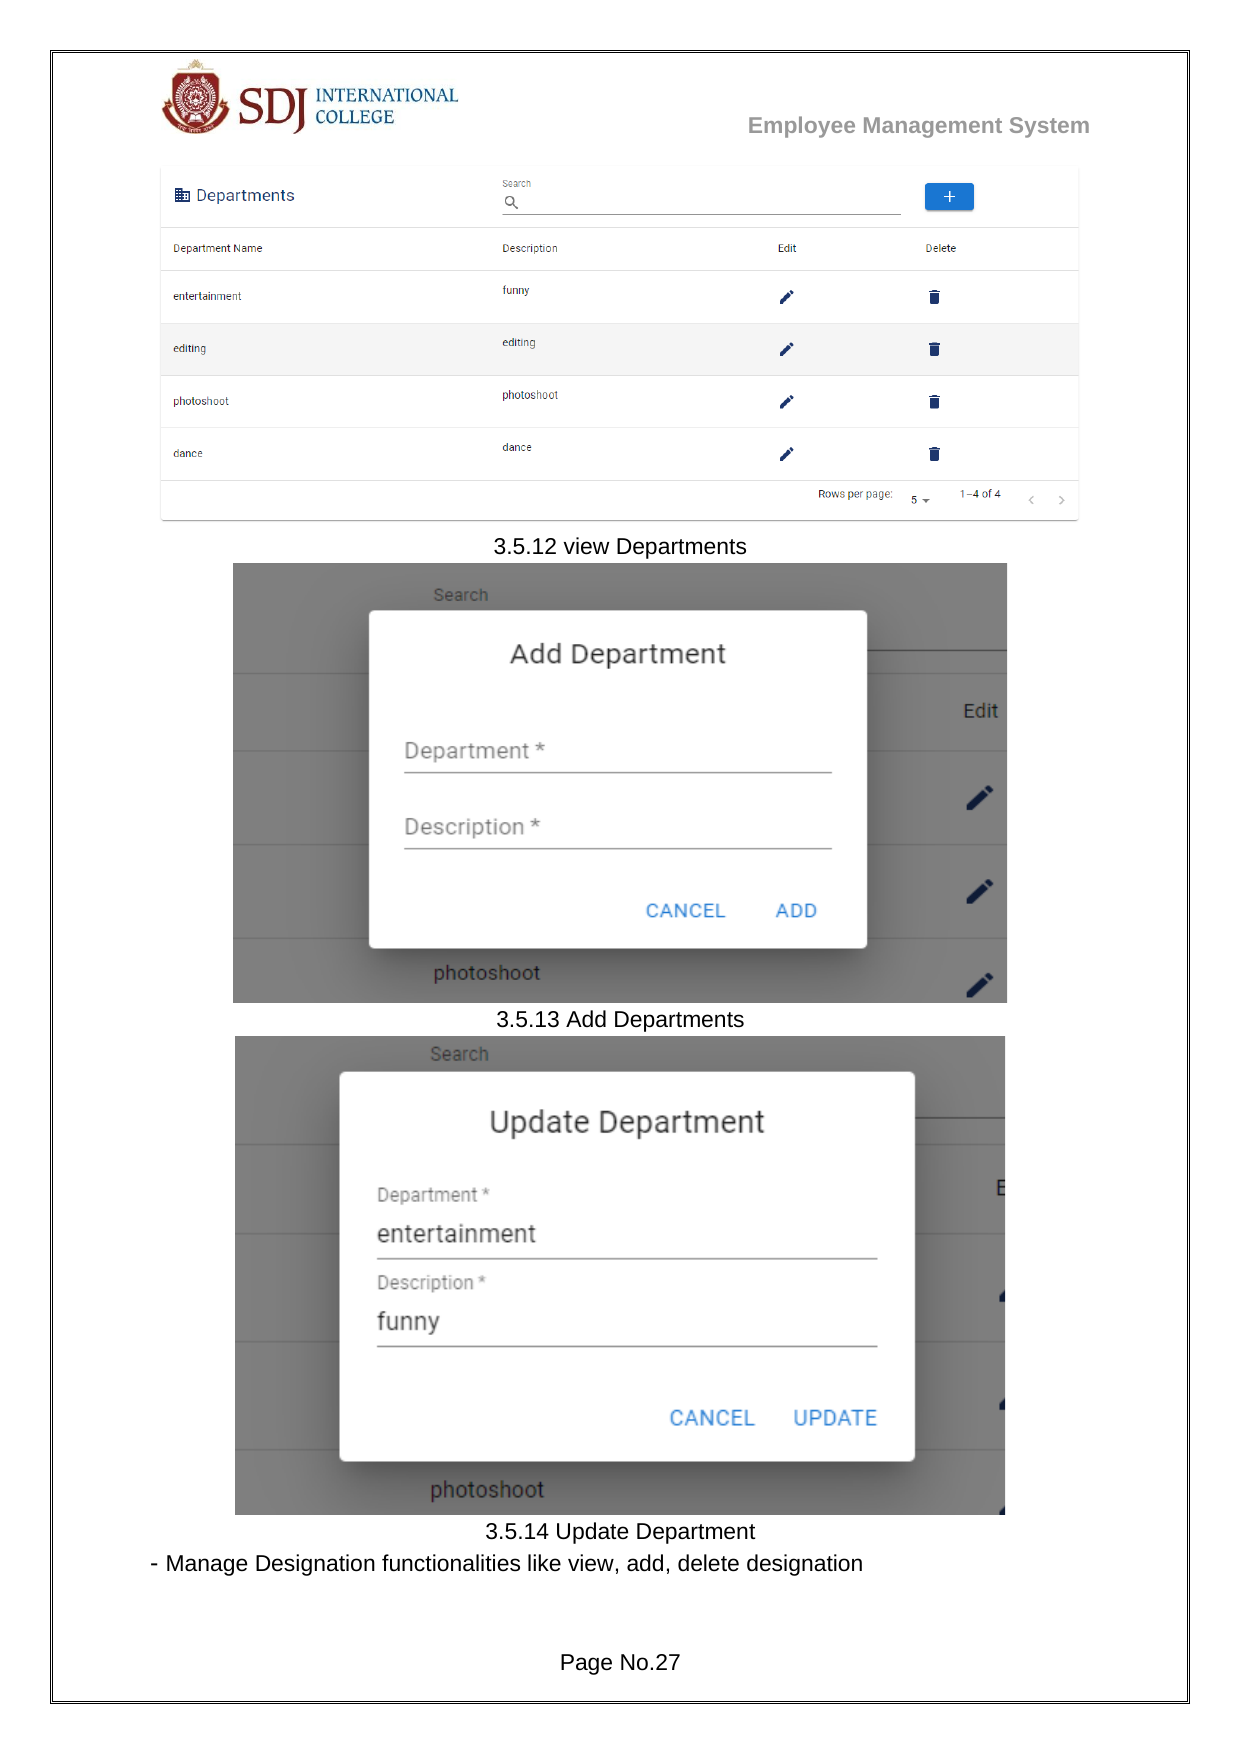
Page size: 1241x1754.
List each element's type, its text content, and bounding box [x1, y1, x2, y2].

picture [235, 1036, 1006, 1515]
picture [161, 59, 459, 134]
picture [150, 162, 1091, 529]
text 3.5.13 Add Departments [150, 1006, 1090, 1032]
text 3.5.14 Update Department [150, 1518, 1090, 1544]
picture [233, 563, 1008, 1003]
text - Manage Designation functionalities like view, add, delete designation [150, 1548, 1090, 1577]
text 3.5.12 view Departments [150, 533, 1090, 559]
